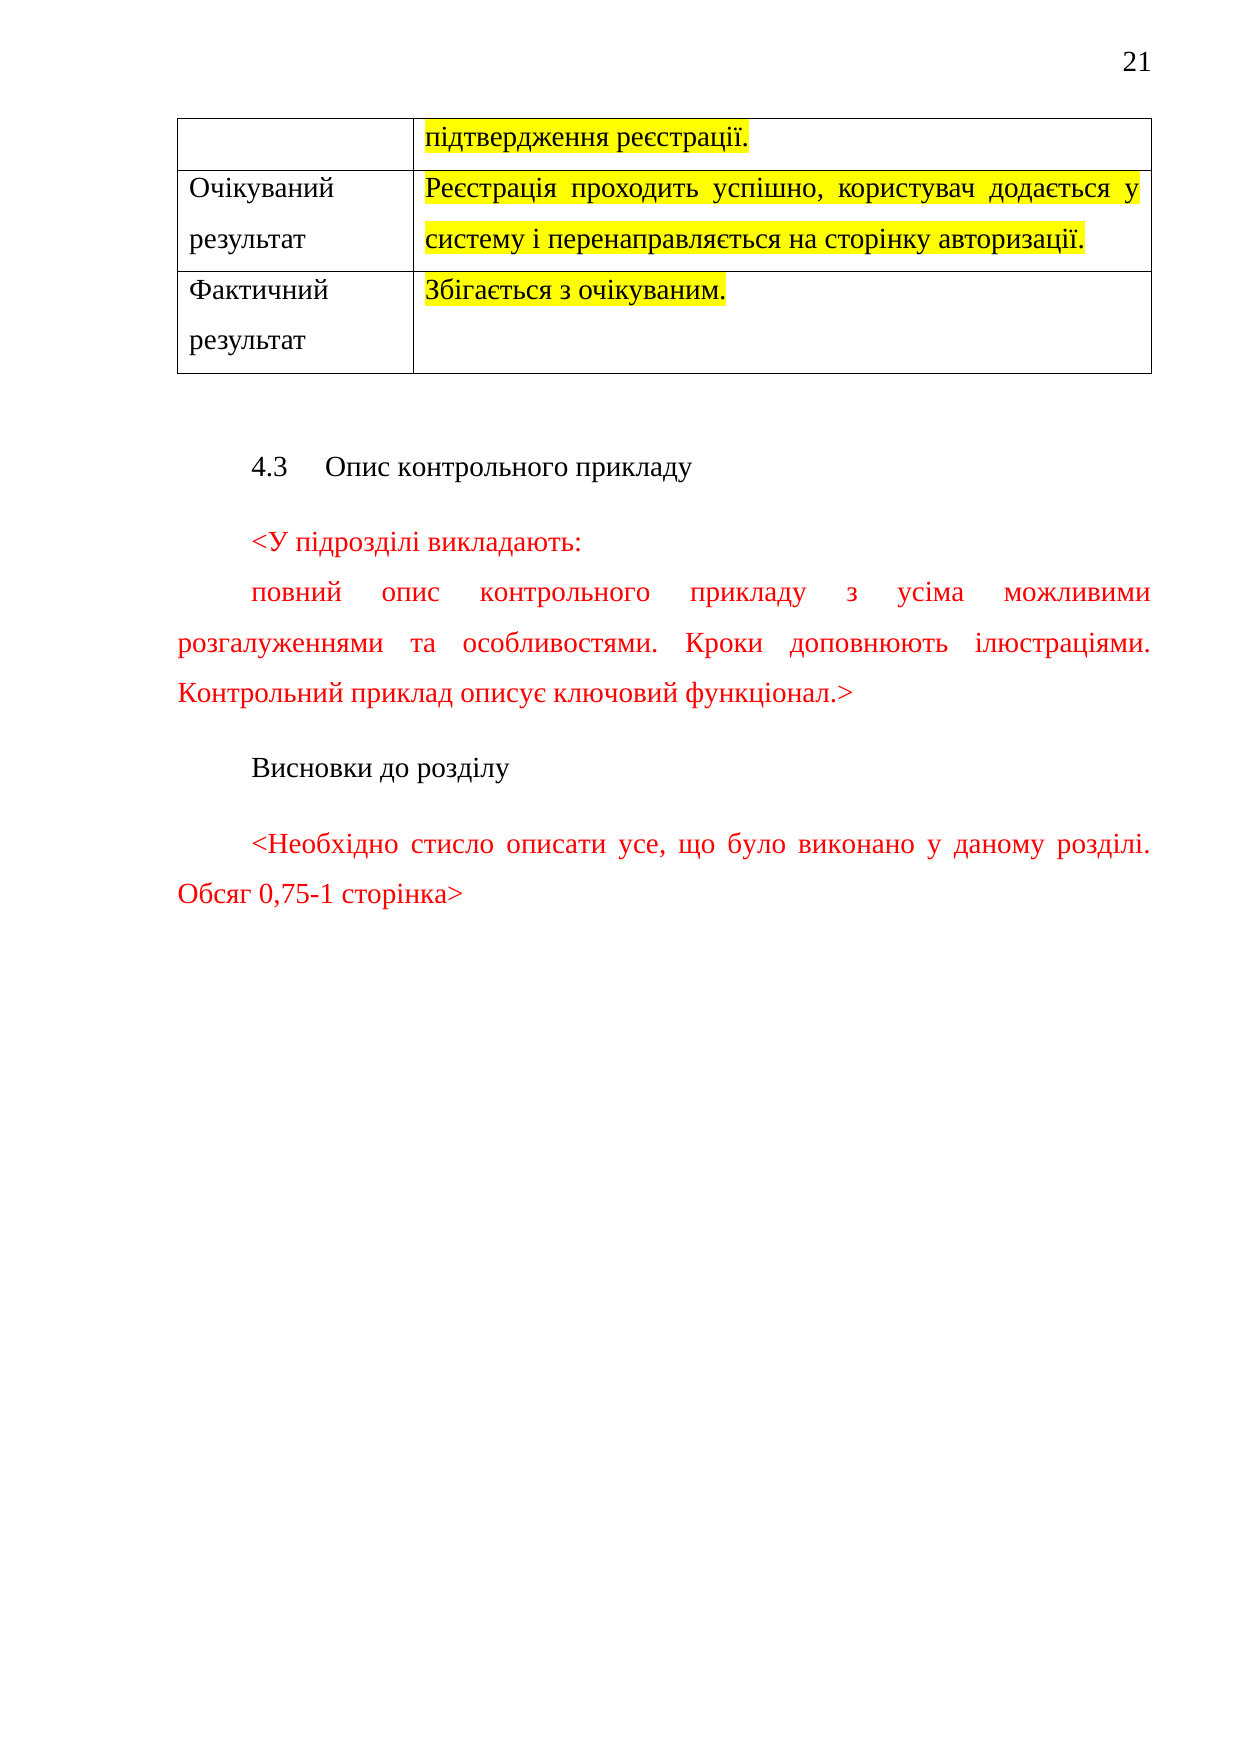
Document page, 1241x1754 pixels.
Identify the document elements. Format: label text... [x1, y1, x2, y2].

table_cell Реєстрація проходить успішно, користувач додається у систему і перенаправляється на сторінку авторизації. [414, 171, 1151, 271]
text <У підрозділі викладають: [177, 524, 1152, 558]
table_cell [178, 119, 413, 169]
subtitle Висновки до розділу [251, 751, 1152, 784]
table_cell Збігається з очікуваним. [414, 272, 1151, 373]
subtitle Опис контрольного прикладу [251, 449, 1152, 482]
table_cell Очікуваний результат [178, 171, 413, 271]
text <Необхідно стисло описати усе, що було виконано у даному розділі. Обсяг 0,75-1 сторінка> [177, 826, 1152, 910]
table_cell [414, 119, 1151, 169]
table_cell Фактичний результат [178, 272, 413, 373]
text повний опис контрольного прикладу з усіма можливими розгалуженнями та особливостями. Кроки доповнюють ілюстраціями. Контрольний приклад описує ключовий функціонал.> [177, 574, 1152, 709]
